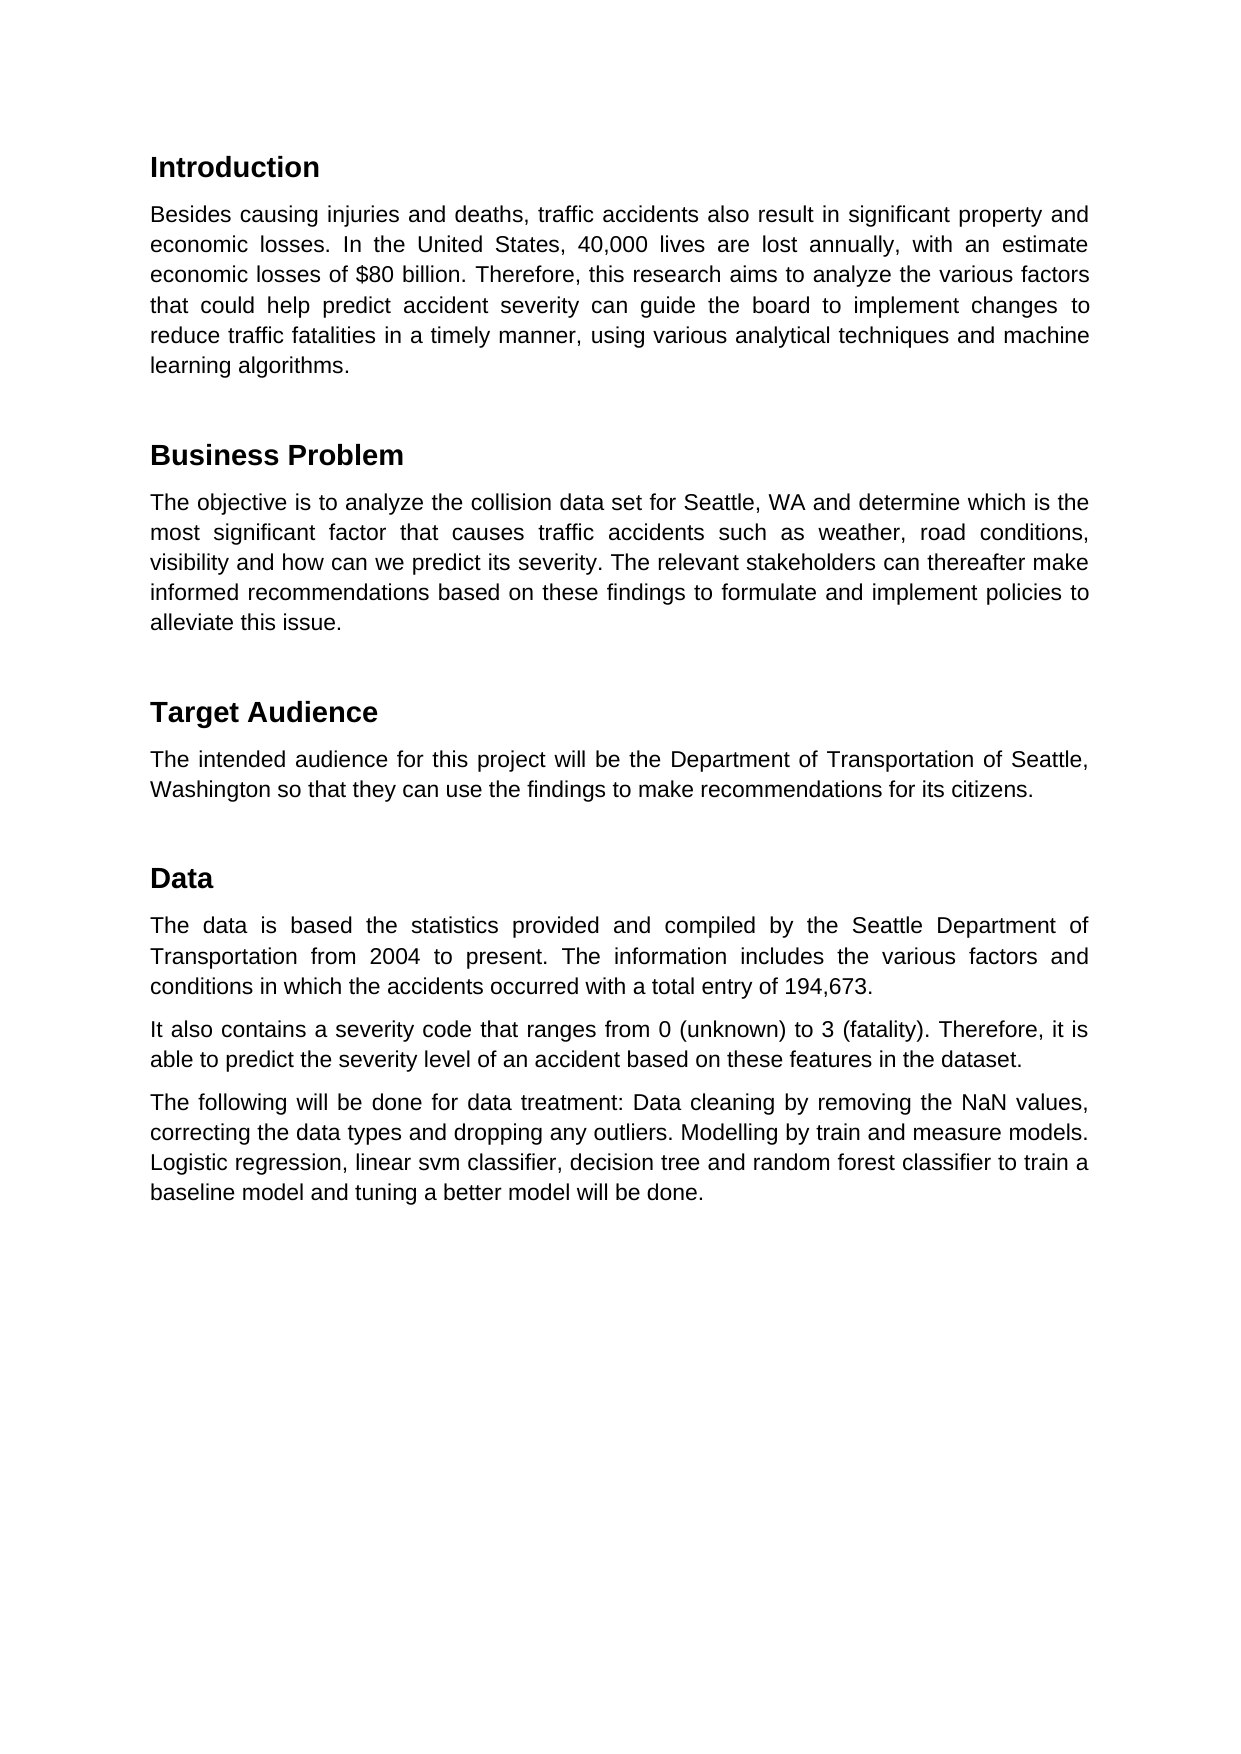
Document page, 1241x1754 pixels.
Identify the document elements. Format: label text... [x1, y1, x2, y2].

text It also contains a severity code that ranges from 0 (unknown) to 3 (fatality). Therefore, it is able to predict the severity level of an accident based on these features in the dataset. [150, 1016, 1090, 1072]
text Besides causing injuries and deaths, traffic accidents also result in significant property and economic losses. In the United States, 40,000 lives are lost annually, with an estimate economic losses of $80 billion. Therefore, this research aims to analyze the various factors that could help predict accident severity can guide the board to implement changes to reduce traffic fatalities in a timely manner, using various analytical techniques and machine learning algorithms. [150, 201, 1090, 378]
text Target Audience [150, 695, 1090, 728]
text Introduction [150, 150, 1090, 183]
text The objective is to analyze the collision data set for Seattle, WA and determine which is the most significant factor that causes traffic accidents such as weather, road conditions, visibility and how can we predict its severity. The relevant stakeholders can thereafter make informed recommendations based on these findings to formulate and implement policies to alleviate this issue. [150, 488, 1090, 636]
text Business Problem [150, 437, 1090, 471]
text The intended audience for this project will be the Department of Transportation of Seattle, Washington so that they can use the findings to make recommendations for its citizens. [150, 746, 1090, 802]
text Data [150, 861, 1090, 895]
text The following will be done for data treatment: Data cleaning by removing the NaN values, correcting the data types and dropping any outliers. Modelling by train and measure models. Logistic regression, linear svm classifier, decision tree and random forest classifier to train a baseline model and tuning a better model will be done. [150, 1088, 1090, 1206]
text The data is based the statistics provided and compiled by the Seattle Department of Transportation from 2004 to present. The information includes the various factors and conditions in which the accidents occurred with a total entry of 194,673. [150, 912, 1090, 999]
